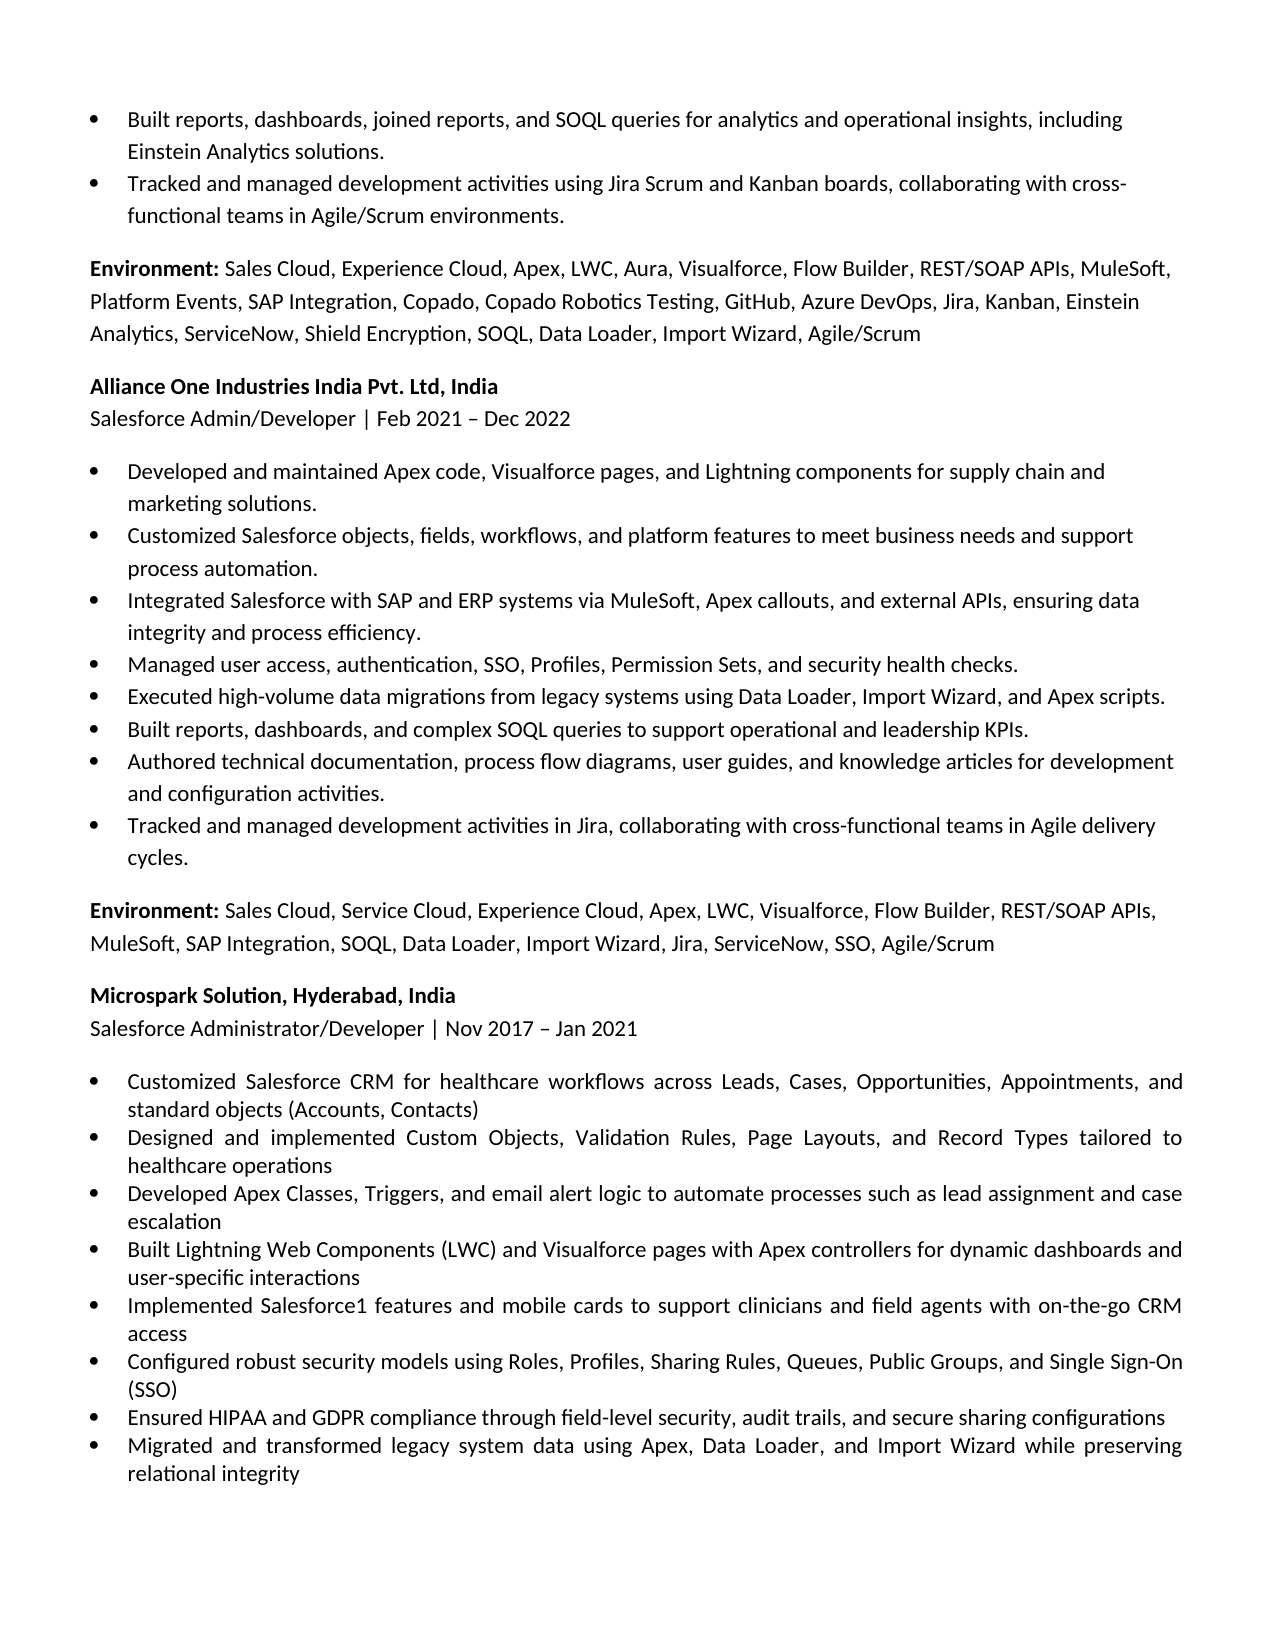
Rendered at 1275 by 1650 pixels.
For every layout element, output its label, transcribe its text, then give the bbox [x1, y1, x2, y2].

list Customized Salesforce CRM for healthcare workflows across Leads, Cases, Opportunities, Appointments, and standard objects (Accounts, Contacts) [90, 1067, 1185, 1123]
list Ensured HIPAA and GDPR compliance through field-level security, audit trails, and secure sharing configurations [90, 1403, 1185, 1431]
list Developed and maintained Apex code, Visualforce pages, and Lightning components for supply chain and marketing solutions. [90, 457, 1185, 517]
list Customized Salesforce objects, fields, workflows, and platform features to meet business needs and support process automation. [90, 522, 1185, 582]
list Managed user access, authentication, SSO, Profiles, Permission Sets, and security health checks. [90, 650, 1185, 678]
text Environment: Sales Cloud, Experience Cloud, Apex, LWC, Aura, Visualforce, Flow Builder, REST/SOAP APIs, MuleSoft, Platform Events, SAP Integration, Copado, Copado Robotics Testing, GitHub, Azure DevOps, Jira, Kanban, Einstein Analytics, ServiceNow, Shield Encryption, SOQL, Data Loader, Import Wizard, Agile/Scrum [90, 254, 1185, 347]
list Designed and implemented Custom Objects, Validation Rules, Page Layouts, and Record Types tailored to healthcare operations [90, 1123, 1185, 1179]
list Authored technical documentation, process flow diagrams, user guides, and knowledge articles for development and configuration activities. [90, 747, 1185, 807]
list Tracked and managed development activities in Jira, collaborating with cross-functional teams in Agile delivery cycles. [90, 811, 1185, 871]
list Configured robust security models using Roles, Profiles, Sharing Rules, Queues, Public Groups, and Single Sign-On (SSO) [90, 1347, 1185, 1403]
list Tracked and managed development activities using Jira Scrum and Kanban boards, collaborating with cross-functional teams in Agile/Scrum environments. [90, 169, 1185, 229]
list Developed Apex Classes, Triggers, and email alert logic to automate processes such as lead assignment and case escalation [90, 1179, 1185, 1235]
list Integrated Salesforce with SAP and ERP systems via MuleSoft, Apex callouts, and external APIs, ensuring data integrity and process efficiency. [90, 586, 1185, 646]
list Implemented Salesforce1 features and mobile cards to support clinicians and field agents with on-the-go CRM access [90, 1291, 1185, 1347]
list Migrated and transformed legacy system data using Apex, Data Loader, and Import Wizard while preserving relational integrity [90, 1431, 1185, 1487]
list Executed high-volume data migrations from legacy systems using Data Loader, Import Wizard, and Apex scripts. [90, 682, 1185, 711]
text Alliance One Industries India Pvt. Ltd, India Salesforce Admin/Developer | Feb 2021 – Dec 2022 [90, 372, 1185, 432]
text Environment: Sales Cloud, Service Cloud, Experience Cloud, Apex, LWC, Visualforce, Flow Builder, REST/SOAP APIs, MuleSoft, SAP Integration, SOQL, Data Loader, Import Wizard, Jira, ServiceNow, SSO, Agile/Scrum [90, 896, 1185, 957]
list Built reports, dashboards, joined reports, and SOQL queries for analytics and operational insights, including Einstein Analytics solutions. [90, 105, 1185, 165]
list Built Lightning Web Components (LWC) and Visualforce pages with Apex controllers for dynamic dashboards and user-specific interactions [90, 1235, 1185, 1291]
list Built reports, dashboards, and complex SOQL queries to support operational and leadership KPIs. [90, 715, 1185, 743]
text Microspark Solution, Hyderabad, India Salesforce Administrator/Developer | Nov 2017 – Jan 2021 [90, 982, 1185, 1042]
